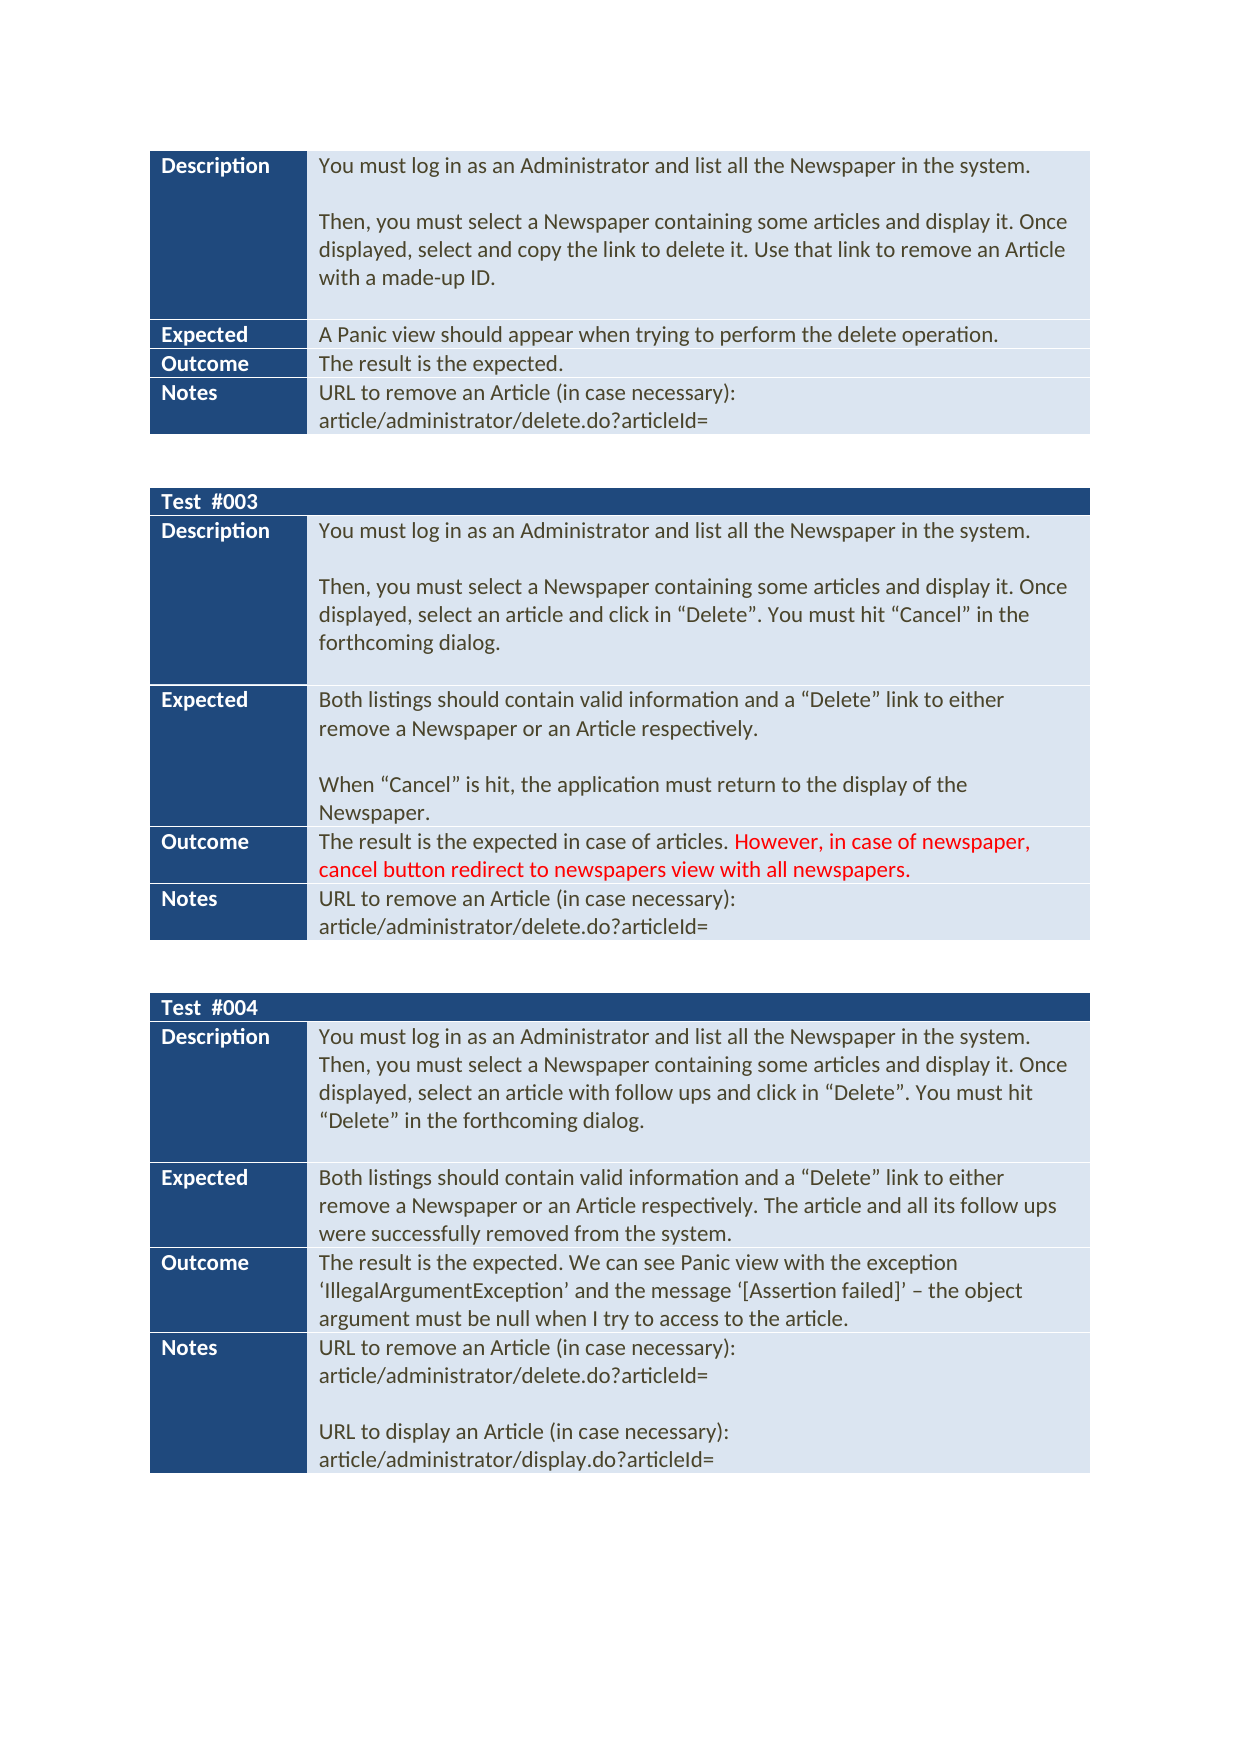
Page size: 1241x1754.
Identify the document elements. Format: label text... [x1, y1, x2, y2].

table_cell The result is the expected. We can see Panic view with the exception ‘IllegalArgumentException’ and the message ‘[Assertion failed]’ – the object argument must be null when I try to access to the article. [308, 1248, 1090, 1332]
table_cell URL to remove an Article (in case necessary): article/administrator/delete.do?articleId= [308, 378, 1090, 434]
table_cell Description [150, 516, 307, 684]
table_cell Both listings should contain valid information and a “Delete” link to either remove a Newspaper or an Article respectively. When “Cancel” is hit, the application must return to the display of the Newspaper. [308, 686, 1090, 826]
table_header Test #003 [150, 488, 1090, 515]
table_cell Outcome [150, 1248, 307, 1332]
table_cell Both listings should contain valid information and a “Delete” link to either remove a Newspaper or an Article respectively. The article and all its follow ups were successfully removed from the system. [308, 1163, 1090, 1247]
table_cell Description [150, 1022, 307, 1162]
table_header Test #004 [150, 993, 1090, 1021]
table_cell Notes [150, 884, 307, 940]
table_cell Description [150, 151, 307, 319]
table_cell URL to remove an Article (in case necessary): article/administrator/delete.do?articleId= [308, 884, 1090, 940]
table_cell Notes [150, 1333, 307, 1473]
table_cell The result is the expected in case of articles. However, in case of newspaper, cancel button redirect to newspapers view with all newspapers. [308, 827, 1090, 883]
table_cell Outcome [150, 349, 307, 377]
table_cell You must log in as an Administrator and list all the Newspaper in the system. Then, you must select a Newspaper containing some articles and display it. Once displayed, select and copy the link to delete it. Use that link to remove an Article with a made-up ID. [308, 151, 1090, 319]
table_cell Expected [150, 320, 307, 348]
table_cell Notes [150, 378, 307, 434]
table_cell You must log in as an Administrator and list all the Newspaper in the system. Then, you must select a Newspaper containing some articles and display it. Once displayed, select an article and click in “Delete”. You must hit “Cancel” in the forthcoming dialog. [308, 516, 1090, 684]
table_cell Expected [150, 1163, 307, 1247]
table_cell The result is the expected. [308, 349, 1090, 377]
table_cell A Panic view should appear when trying to perform the delete operation. [308, 320, 1090, 348]
table_cell Expected [150, 686, 307, 826]
table_cell Outcome [150, 827, 307, 883]
table_cell URL to remove an Article (in case necessary): article/administrator/delete.do?articleId= URL to display an Article (in case necessary): article/administrator/display.do?articleId= [308, 1333, 1090, 1473]
table_cell You must log in as an Administrator and list all the Newspaper in the system. Then, you must select a Newspaper containing some articles and display it. Once displayed, select an article with follow ups and click in “Delete”. You must hit “Delete” in the forthcoming dialog. [308, 1022, 1090, 1162]
